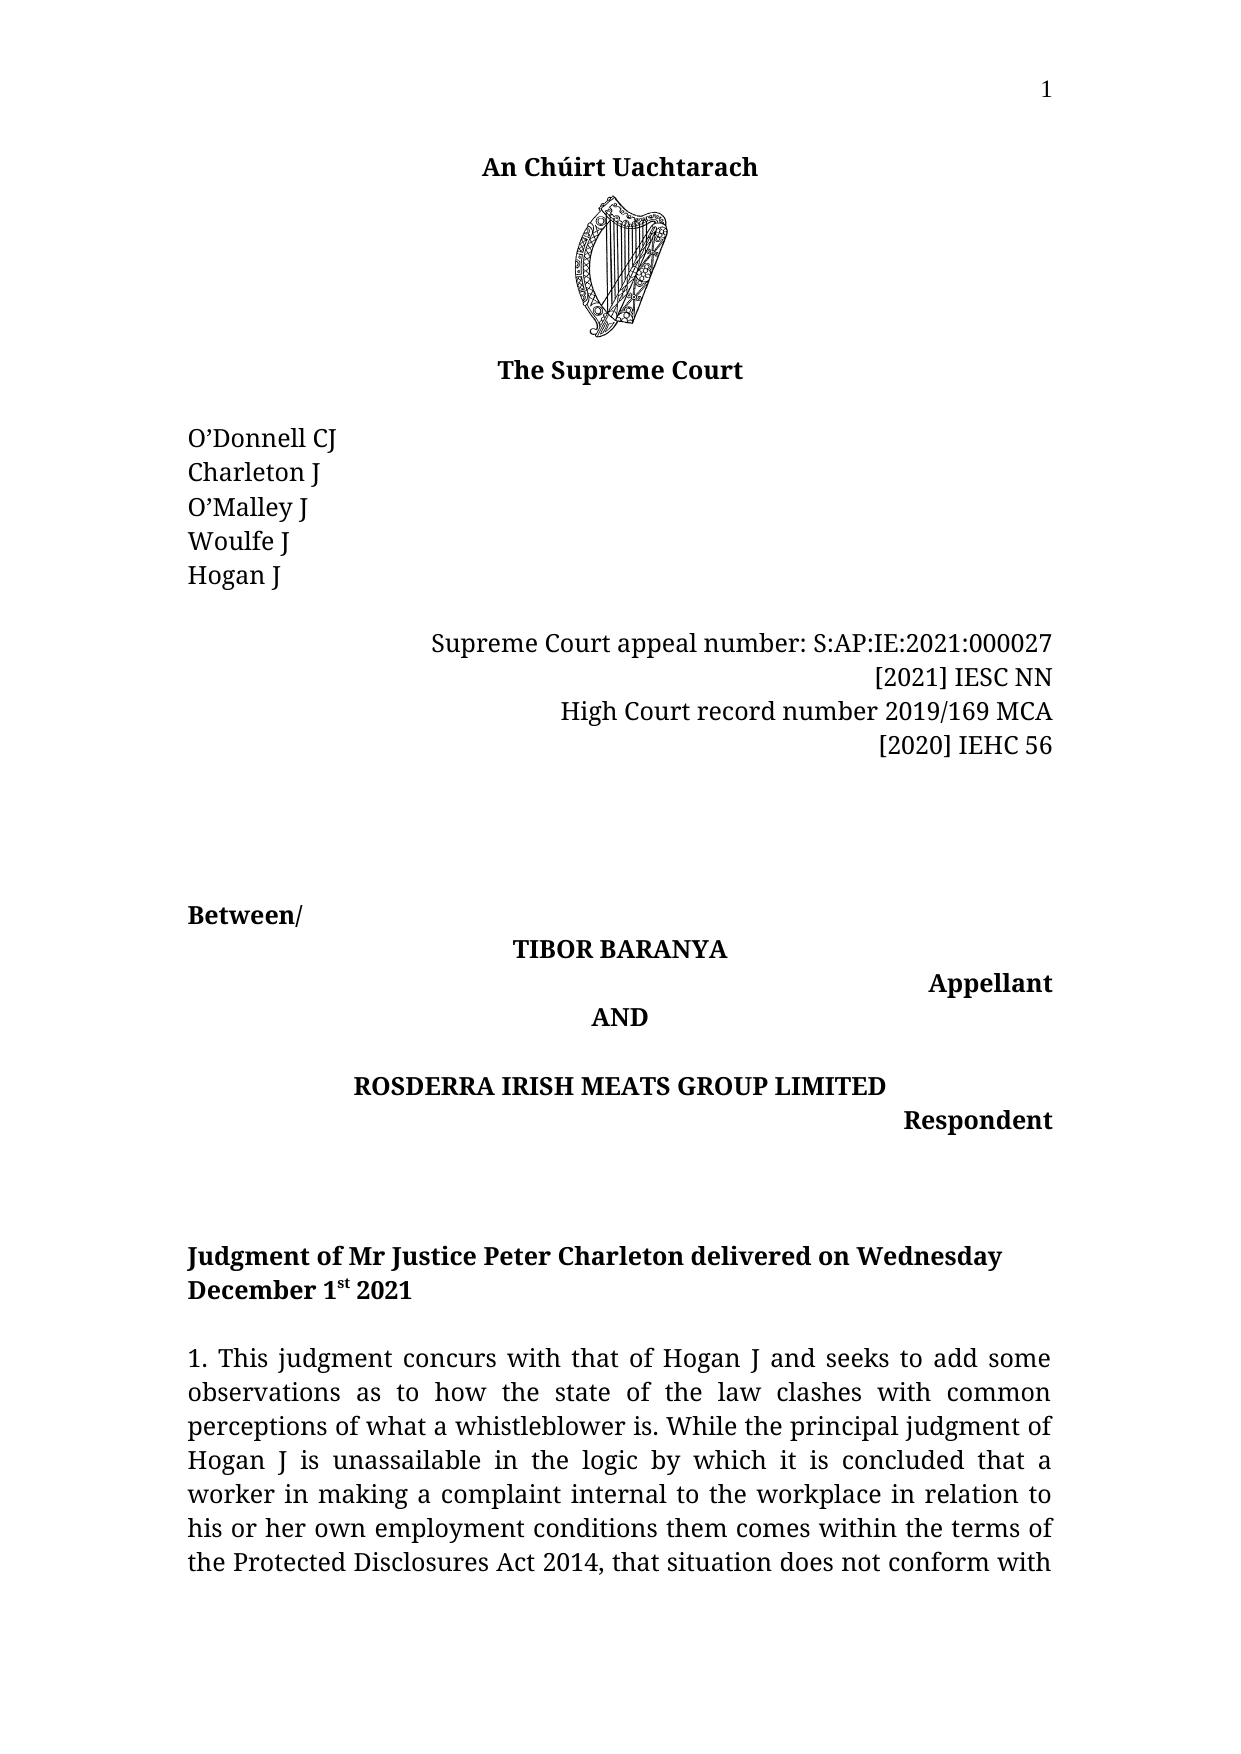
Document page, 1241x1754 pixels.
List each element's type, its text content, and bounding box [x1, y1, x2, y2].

text [2021] IESC NN [187, 659, 1053, 693]
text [187, 1341, 1053, 1579]
text O’Donnell CJ [187, 421, 1053, 455]
text High Court record number 2019/169 MCA [187, 693, 1053, 728]
text Woulfe J [187, 523, 1053, 557]
text TIBOR BARANYA [187, 932, 1053, 966]
text Supreme Court appeal number: S:AP:IE:2021:000027 [187, 625, 1053, 659]
text An Chúirt Uachtarach [187, 150, 1053, 184]
text Respondent [187, 1102, 1053, 1136]
text Between/ [187, 898, 1053, 932]
text O’Malley J [187, 489, 1053, 523]
text Hogan J [187, 557, 1053, 591]
text The Supreme Court [187, 353, 1053, 387]
text AND [187, 1000, 1053, 1034]
text ROSDERRA IRISH MEATS GROUP LIMITED [187, 1068, 1053, 1102]
text Charleton J [187, 455, 1053, 489]
text Judgment of Mr Justice Peter Charleton delivered on Wednesday December 1st 2021 [187, 1238, 1053, 1307]
text Appellant [187, 966, 1053, 1000]
text [2020] IEHC 56 [187, 728, 1053, 762]
